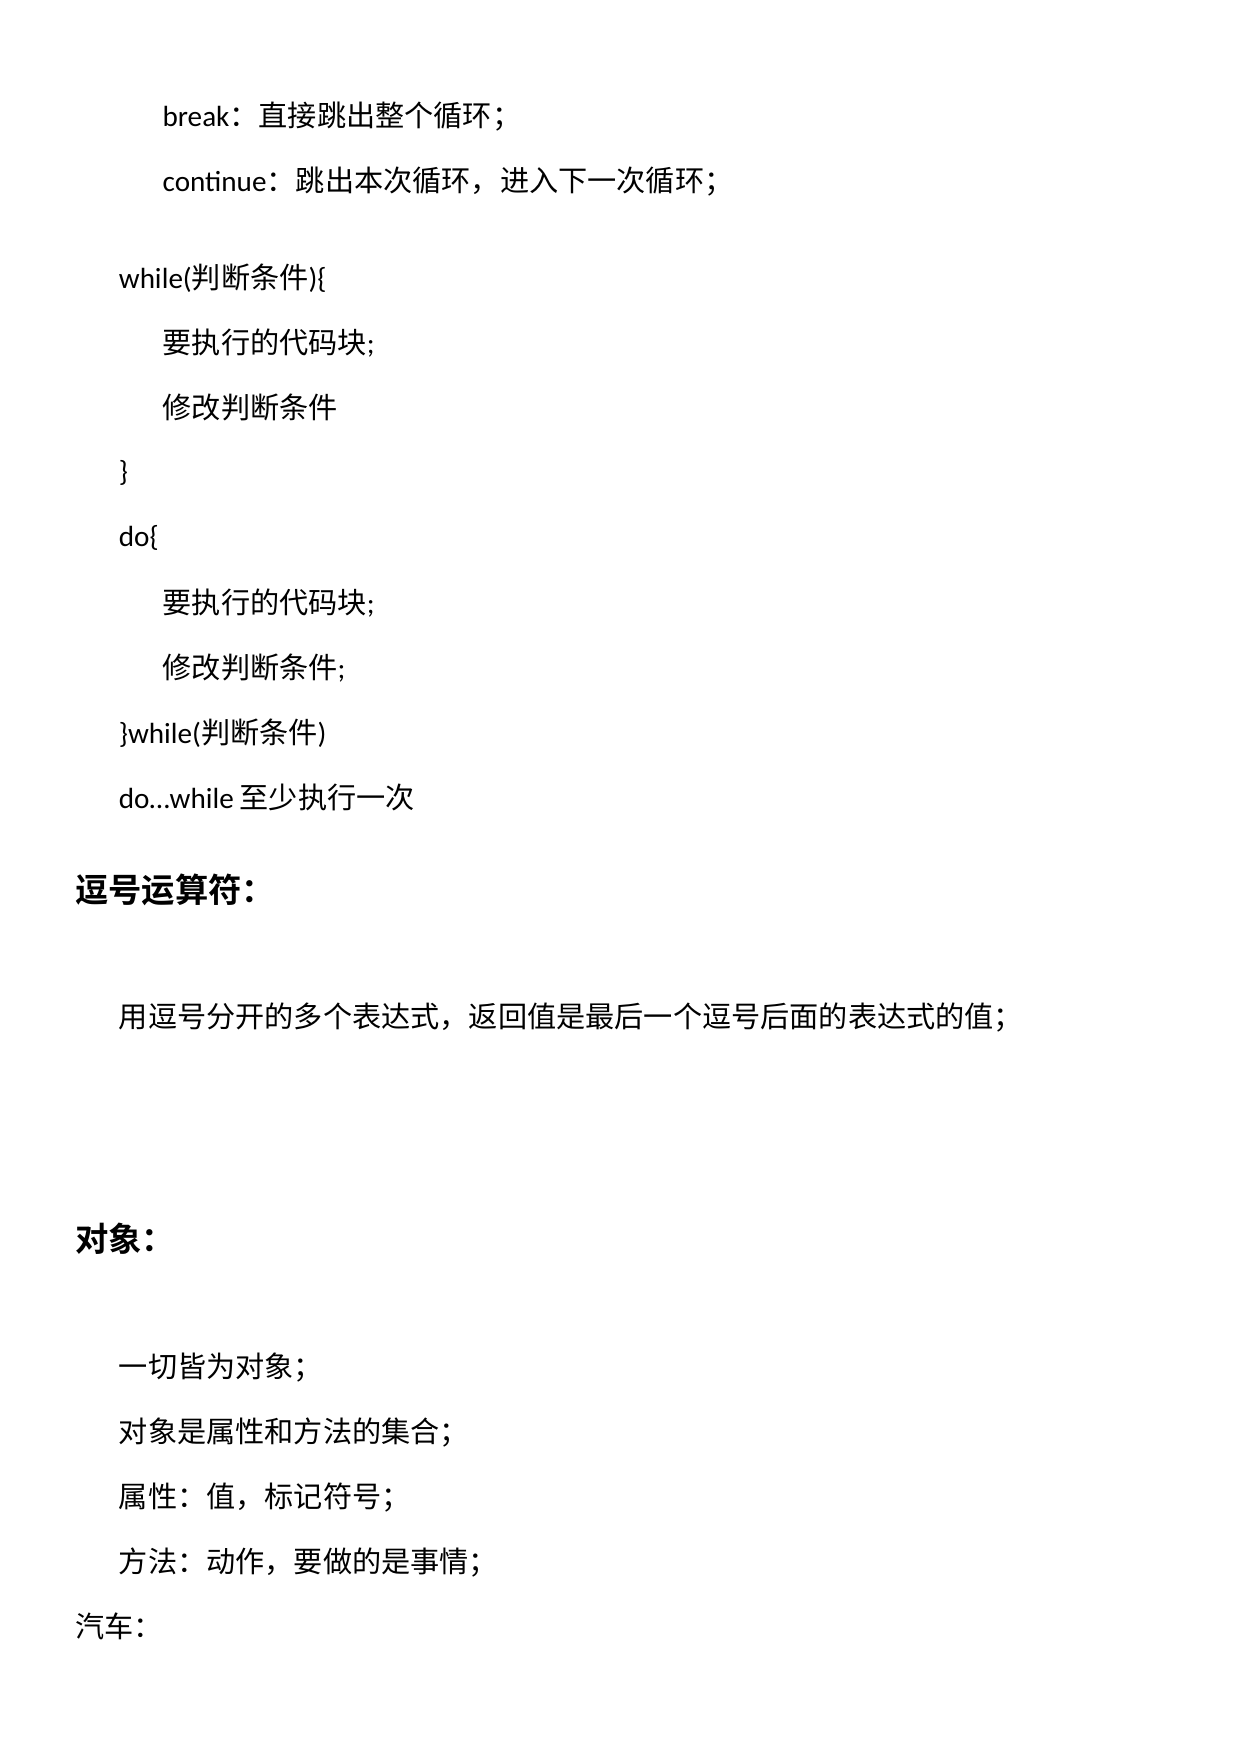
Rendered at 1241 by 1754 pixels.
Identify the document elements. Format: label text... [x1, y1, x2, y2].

text } [75, 438, 1165, 503]
text 属性：值，标记符号； [75, 1462, 1165, 1527]
text break：直接跳出整个循环； [119, 81, 1165, 146]
text do{ [75, 503, 1165, 568]
text 一切皆为对象； [75, 1332, 1165, 1397]
text 方法：动作，要做的是事情； [75, 1527, 1165, 1592]
text 要执行的代码块; [75, 308, 1165, 373]
text 对象是属性和方法的集合； [75, 1397, 1165, 1462]
text 用逗号分开的多个表达式，返回值是最后一个逗号后面的表达式的值； [75, 982, 1165, 1047]
text 要执行的代码块; [75, 568, 1165, 633]
text 修改判断条件; [75, 633, 1165, 698]
text 修改判断条件 [75, 373, 1165, 438]
text continue：跳出本次循环，进入下一次循环； [119, 146, 1165, 211]
text 汽车： [75, 1592, 1165, 1657]
subtitle 对象： [75, 1204, 1165, 1269]
text do…while至少执行一次 [75, 763, 1165, 828]
subtitle 逗号运算符： [75, 855, 1165, 920]
text while(判断条件){ [75, 243, 1165, 308]
text }while(判断条件) [75, 698, 1165, 763]
